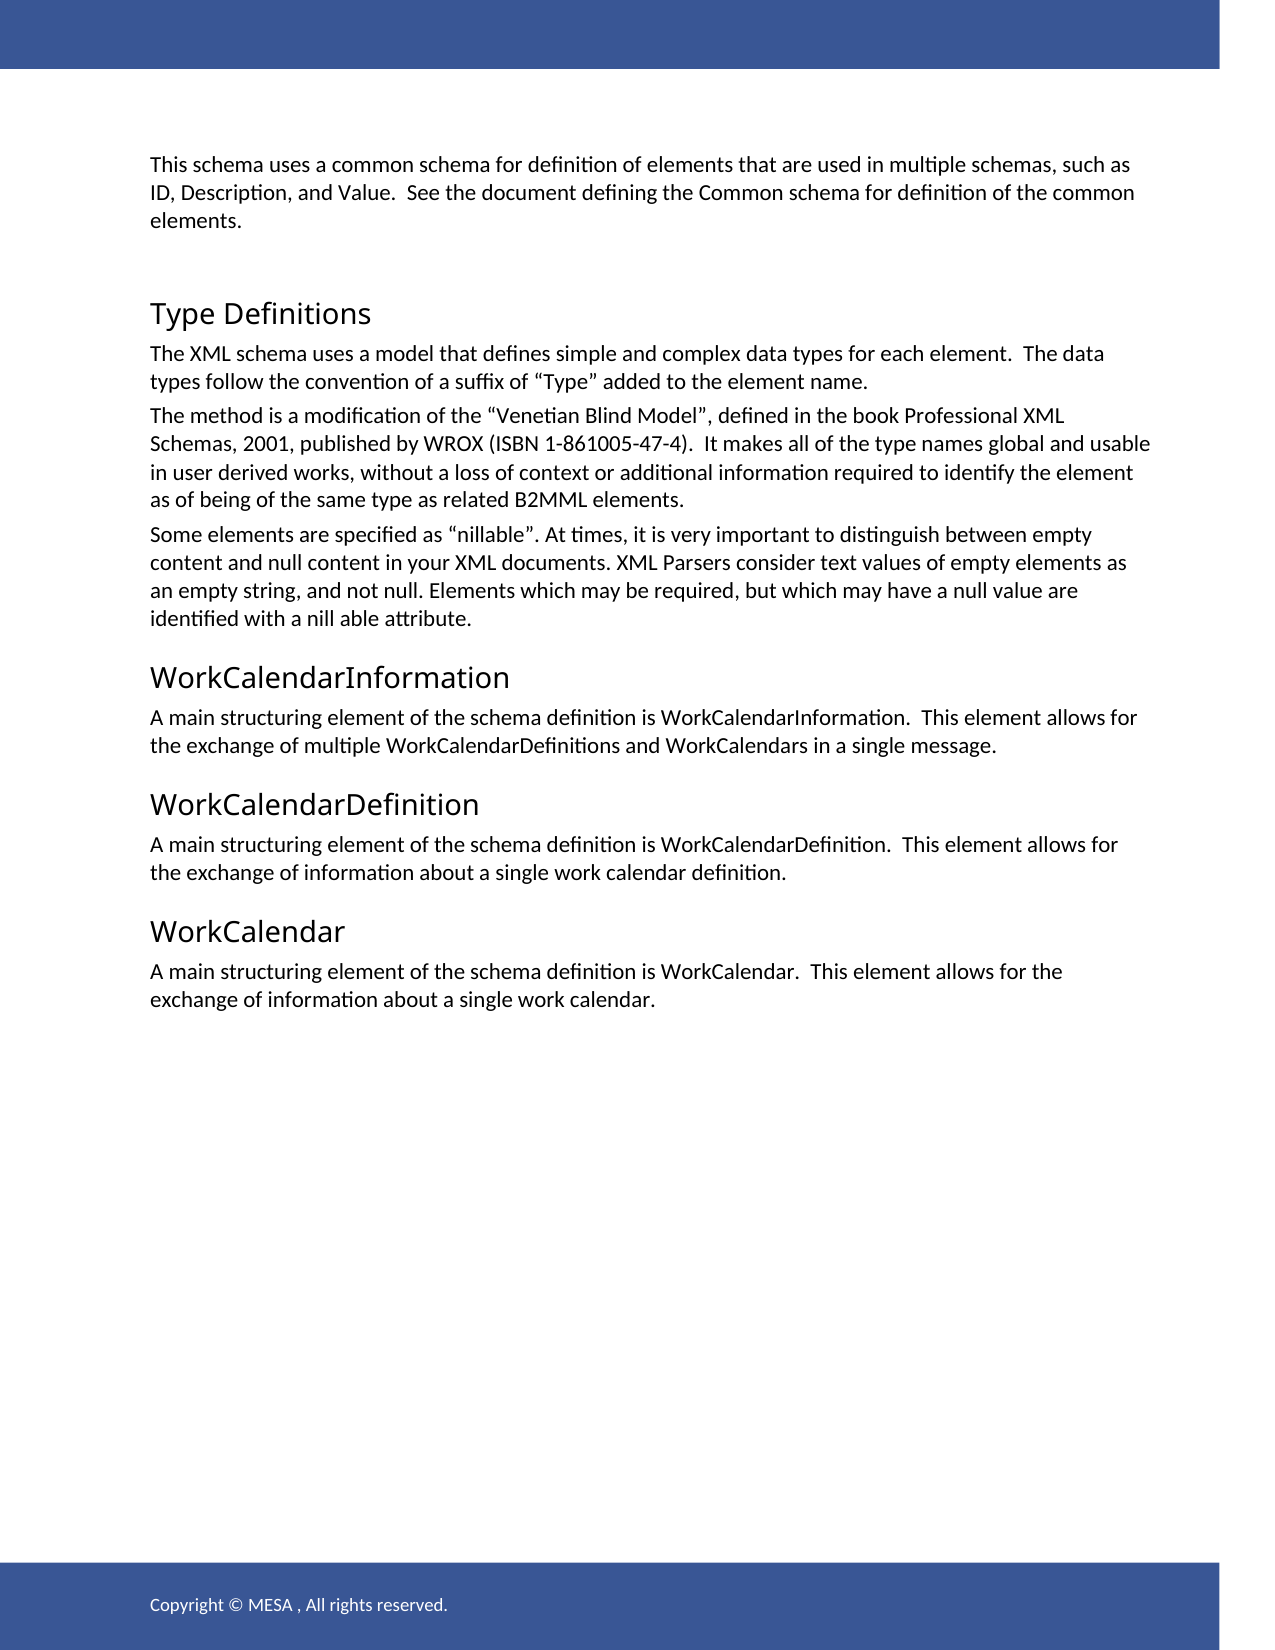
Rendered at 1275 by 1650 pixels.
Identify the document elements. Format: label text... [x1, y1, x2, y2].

subtitle WorkCalendarDefinition [150, 784, 1155, 824]
text A main structuring element of the schema definition is WorkCalendarInformation. This element allows for the exchange of multiple WorkCalendarDefinitions and WorkCalendars in a single message. [150, 703, 1155, 759]
text This schema uses a common schema for definition of elements that are used in multiple schemas, such as ID, Description, and Value. See the document defining the Common schema for definition of the common elements. [150, 150, 1155, 234]
text The method is a modification of the “Venetian Blind Model”, defined in the book Professional XML Schemas, 2001, published by WROX (ISBN 1-861005-47-4). It makes all of the type names global and usable in user derived works, without a loss of context or additional information required to identify the element as of being of the same type as related B2MML elements. [150, 402, 1155, 514]
subtitle Type Definitions [150, 293, 1155, 333]
subtitle WorkCalendarInformation [150, 657, 1155, 697]
text A main structuring element of the schema definition is WorkCalendar. This element allows for the exchange of information about a single work calendar. [150, 957, 1155, 1013]
text Some elements are specified as “nillable”. At times, it is very important to distinguish between empty content and null content in your XML documents. XML Parsers consider text values of empty elements as an empty string, and not null. Elements which may be required, but which may have a null value are identified with a nill able attribute. [150, 520, 1155, 632]
text The XML schema uses a model that defines simple and complex data types for each element. The data types follow the convention of a suffix of “Type” added to the element name. [150, 339, 1155, 395]
subtitle WorkCalendar [150, 911, 1155, 951]
text A main structuring element of the schema definition is WorkCalendarDefinition. This element allows for the exchange of information about a single work calendar definition. [150, 830, 1155, 886]
